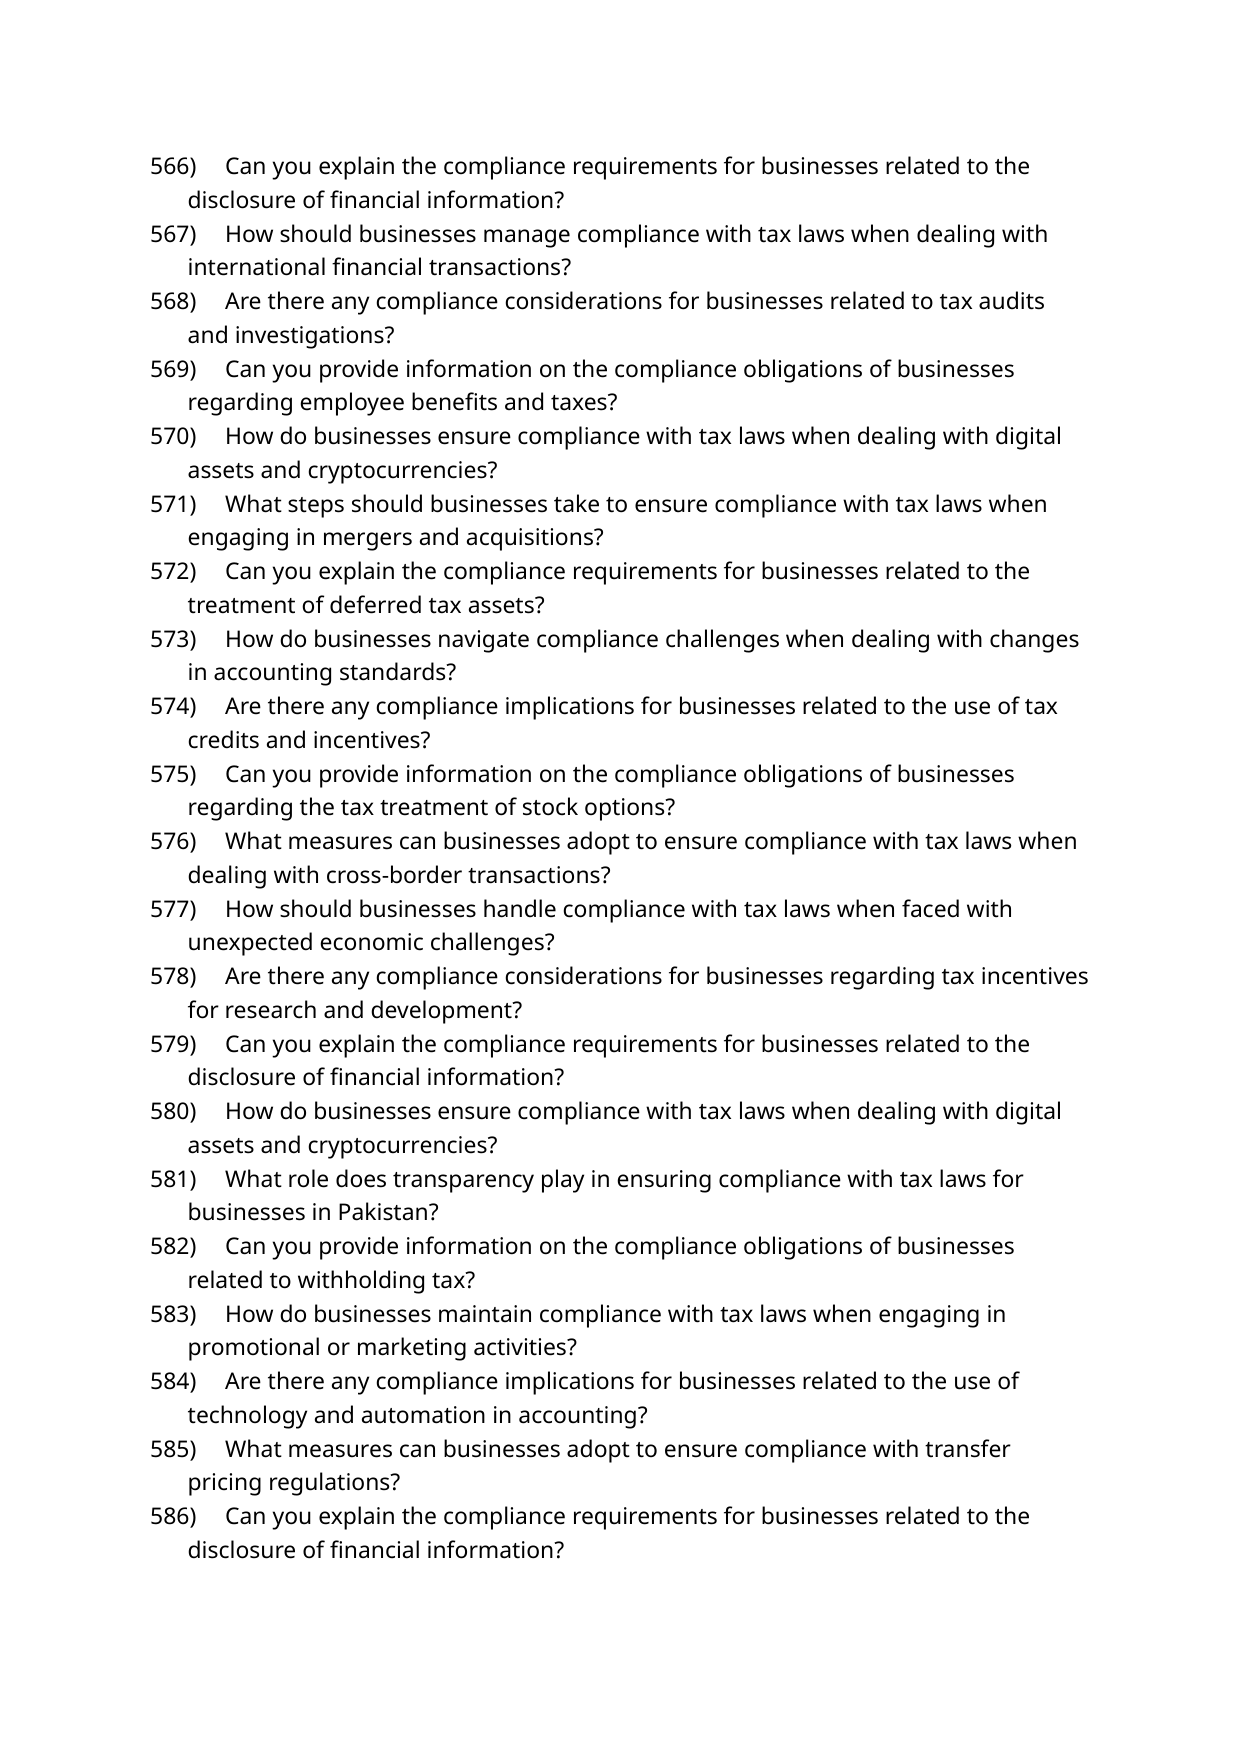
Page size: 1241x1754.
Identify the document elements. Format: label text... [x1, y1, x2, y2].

list How do businesses maintain compliance with tax laws when engaging in promotional or marketing activities? [150, 1297, 1090, 1362]
list Are there any compliance implications for businesses related to the use of technology and automation in accounting? [150, 1365, 1090, 1430]
list How do businesses navigate compliance challenges when dealing with changes in accounting standards? [150, 622, 1090, 687]
list Are there any compliance implications for businesses related to the use of tax credits and incentives? [150, 690, 1090, 755]
list Can you explain the compliance requirements for businesses related to the disclosure of financial information? [150, 1500, 1090, 1565]
list Can you explain the compliance requirements for businesses related to the disclosure of financial information? [150, 150, 1090, 215]
list Can you provide information on the compliance obligations of businesses regarding the tax treatment of stock options? [150, 757, 1090, 822]
list How do businesses ensure compliance with tax laws when dealing with digital assets and cryptocurrencies? [150, 1095, 1090, 1160]
list Are there any compliance considerations for businesses related to tax audits and investigations? [150, 285, 1090, 350]
list What measures can businesses adopt to ensure compliance with tax laws when dealing with cross-border transactions? [150, 825, 1090, 890]
list How should businesses manage compliance with tax laws when dealing with international financial transactions? [150, 217, 1090, 282]
list What role does transparency play in ensuring compliance with tax laws for businesses in Pakistan? [150, 1162, 1090, 1227]
list How should businesses handle compliance with tax laws when faced with unexpected economic challenges? [150, 892, 1090, 957]
list What steps should businesses take to ensure compliance with tax laws when engaging in mergers and acquisitions? [150, 487, 1090, 552]
list Can you provide information on the compliance obligations of businesses related to withholding tax? [150, 1230, 1090, 1295]
list Are there any compliance considerations for businesses regarding tax incentives for research and development? [150, 960, 1090, 1025]
list Can you explain the compliance requirements for businesses related to the treatment of deferred tax assets? [150, 555, 1090, 620]
list Can you provide information on the compliance obligations of businesses regarding employee benefits and taxes? [150, 352, 1090, 417]
list Can you explain the compliance requirements for businesses related to the disclosure of financial information? [150, 1027, 1090, 1092]
list What measures can businesses adopt to ensure compliance with transfer pricing regulations? [150, 1432, 1090, 1497]
list How do businesses ensure compliance with tax laws when dealing with digital assets and cryptocurrencies? [150, 420, 1090, 485]
